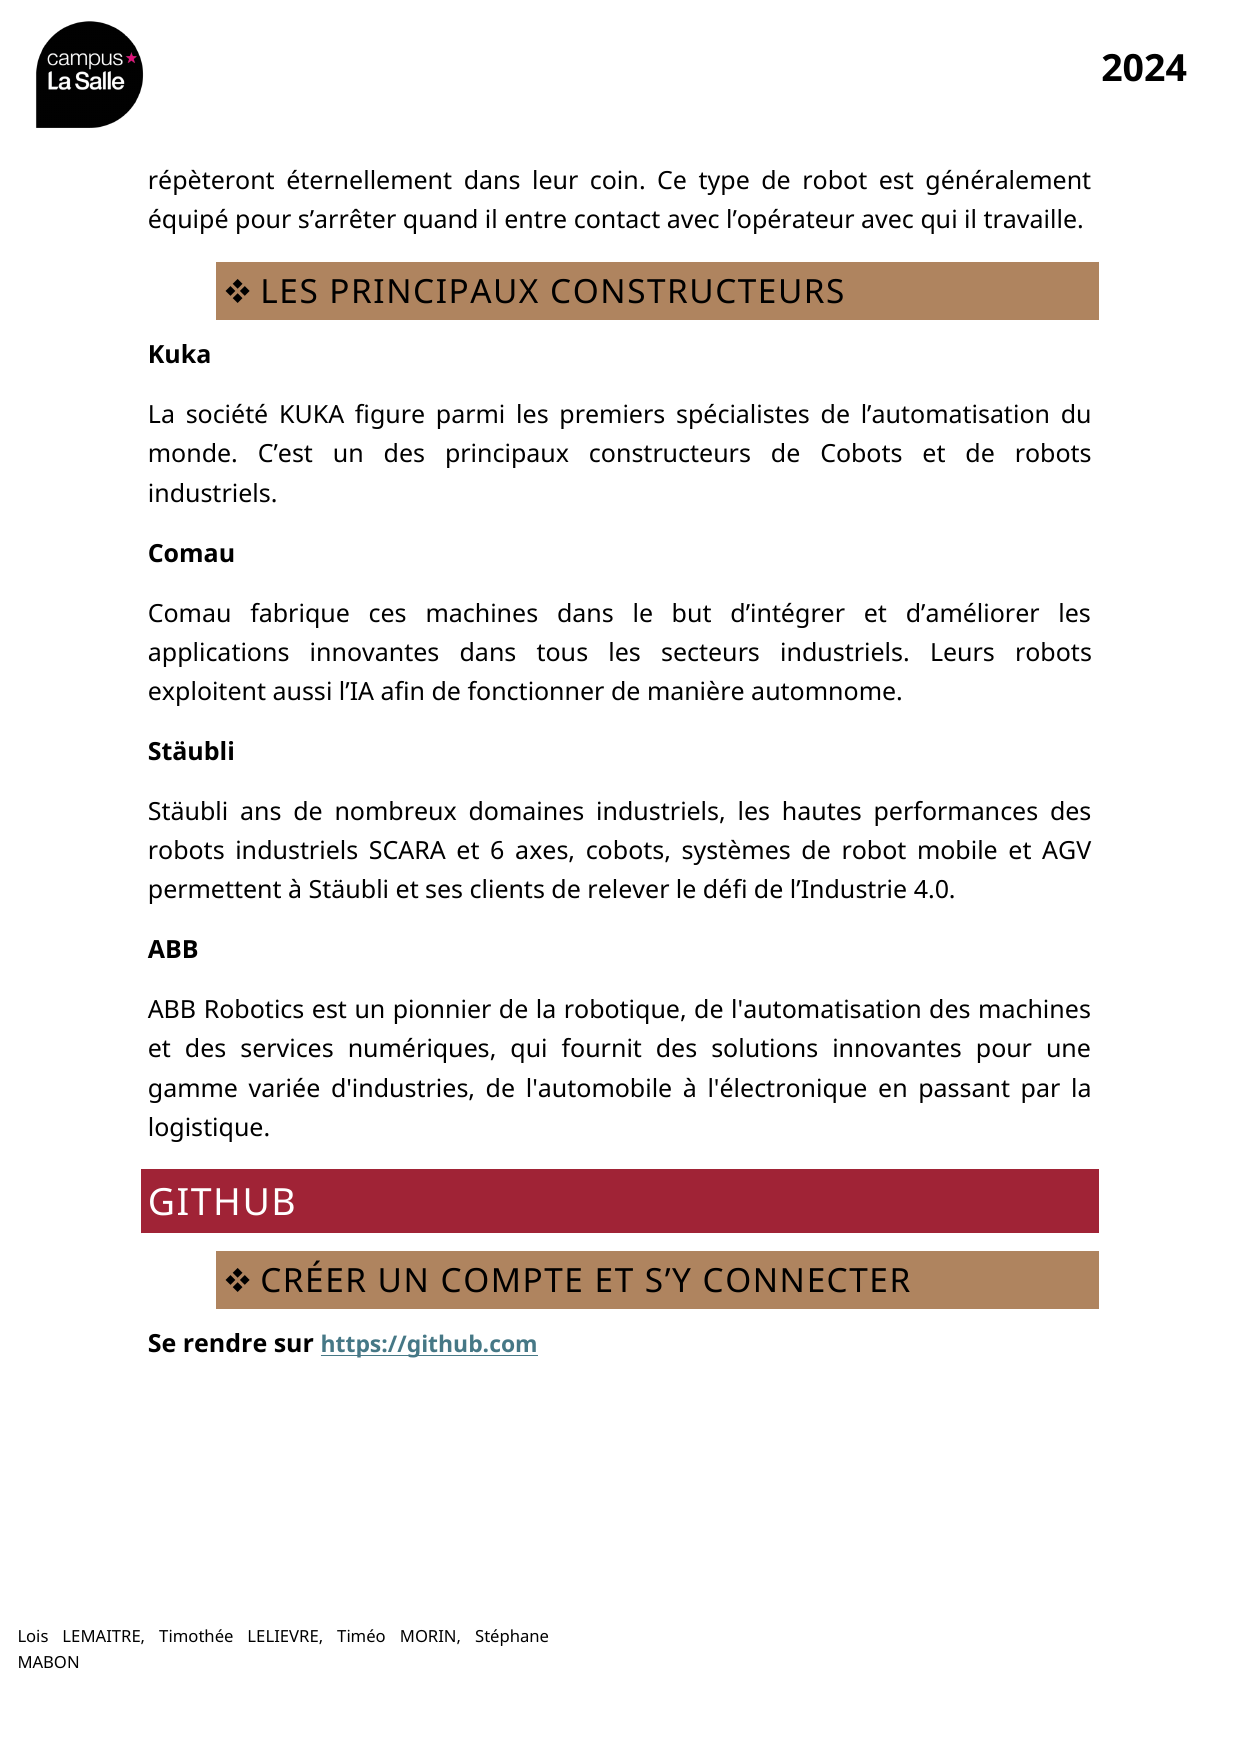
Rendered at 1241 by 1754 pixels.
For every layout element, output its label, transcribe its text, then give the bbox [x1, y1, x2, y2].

text ABB [148, 932, 1093, 966]
text ABB Robotics est un pionnier de la robotique, de l'automatisation des machines et des services numériques, qui fournit des solutions innovantes pour une gamme variée d'industries, de l'automobile à l'électronique en passant par la logistique. [148, 992, 1093, 1143]
text Stäubli ans de nombreux domaines industriels, les hautes performances des robots industriels SCARA et 6 axes, cobots, systèmes de robot mobile et AGV permettent à Stäubli et ses clients de relever le défi de l’Industrie 4.0. [148, 794, 1093, 906]
text Comau fabrique ces machines dans le but d’intégrer et d’améliorer les applications innovantes dans tous les secteurs industriels. Leurs robots exploitent aussi l’IA afin de fonctionner de manière automnome. [148, 595, 1093, 708]
subtitle GitHub [148, 1176, 1093, 1227]
picture [30, 17, 148, 133]
text Se rendre sur https://github.com [148, 1326, 1093, 1360]
text Kuka [148, 337, 1093, 371]
text Comau [148, 535, 1093, 569]
text La société KUKA figure parmi les premiers spécialistes de l’automatisation du monde. C’est un des principaux constructeurs de Cobots et de robots industriels. [148, 397, 1093, 509]
subtitle les principaux constructeurs [223, 268, 1093, 313]
subtitle créer un compte et s’y connecter [223, 1257, 1093, 1303]
text Stäubli [148, 734, 1093, 768]
